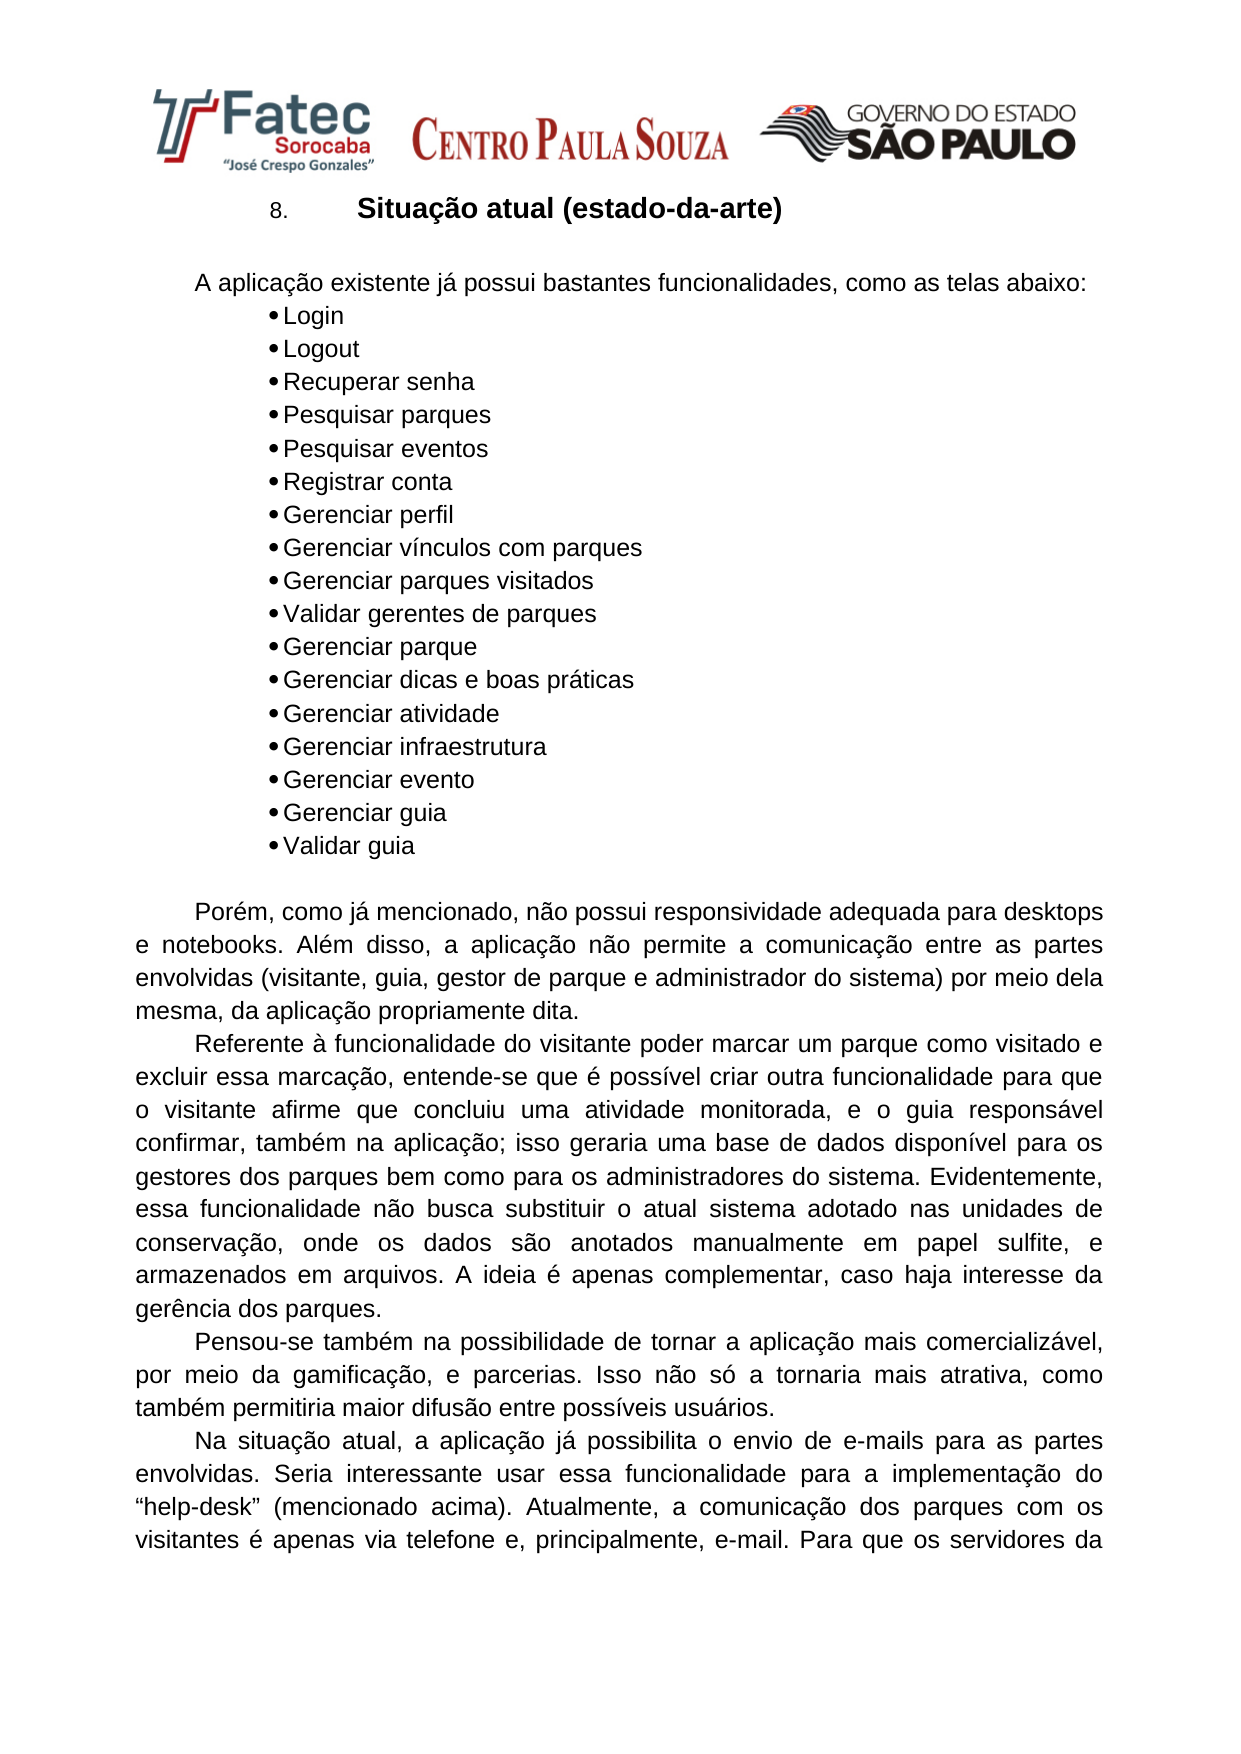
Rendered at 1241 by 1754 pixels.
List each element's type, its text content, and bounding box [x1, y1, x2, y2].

list Logout [210, 334, 1105, 363]
list Pesquisar parques [210, 401, 1105, 429]
list Gerenciar parque [210, 632, 1105, 661]
list Login [210, 301, 1105, 330]
list Validar gerentes de parques [210, 599, 1105, 628]
text Pensou-se também na possibilidade de tornar a aplicação mais comercializável, por meio da gamificação, e parcerias. Isso não só a tornaria mais atrativa, como também permitiria maior difusão entre possíveis usuários. [135, 1327, 1105, 1421]
list Gerenciar parques visitados [210, 566, 1105, 595]
list Registrar conta [210, 467, 1105, 496]
list Gerenciar atividade [210, 699, 1105, 727]
list Gerenciar perfil [210, 500, 1105, 529]
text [135, 1426, 1105, 1553]
list Recuperar senha [210, 367, 1105, 396]
list Validar guia [210, 831, 1105, 860]
list Gerenciar dicas e boas práticas [210, 666, 1105, 694]
list Gerenciar infraestrutura [210, 732, 1105, 761]
list Situação atual (estado-da-arte) [210, 191, 1105, 224]
text Porém, como já mencionado, não possui responsividade adequada para desktops e notebooks. Além disso, a aplicação não permite a comunicação entre as partes envolvidas (visitante, guia, gestor de parque e administrador do sistema) por meio dela mesma, da aplicação propriamente dita. [135, 897, 1105, 1025]
picture [135, 73, 1079, 191]
text Referente à funcionalidade do visitante poder marcar um parque como visitado e excluir essa marcação, entende-se que é possível criar outra funcionalidade para que o visitante afirme que concluiu uma atividade monitorada, e o guia responsável confirmar, também na aplicação; isso geraria uma base de dados disponível para os gestores dos parques bem como para os administradores do sistema. Evidentemente, essa funcionalidade não busca substituir o atual sistema adotado nas unidades de conservação, onde os dados são anotados manualmente em papel sulfite, e armazenados em arquivos. A ideia é apenas complementar, caso haja interesse da gerência dos parques. [135, 1029, 1105, 1322]
list Gerenciar evento [210, 765, 1105, 794]
list Pesquisar eventos [210, 434, 1105, 462]
list Gerenciar guia [210, 798, 1105, 827]
list Gerenciar vínculos com parques [210, 533, 1105, 562]
text A aplicação existente já possui bastantes funcionalidades, como as telas abaixo: [135, 268, 1105, 297]
